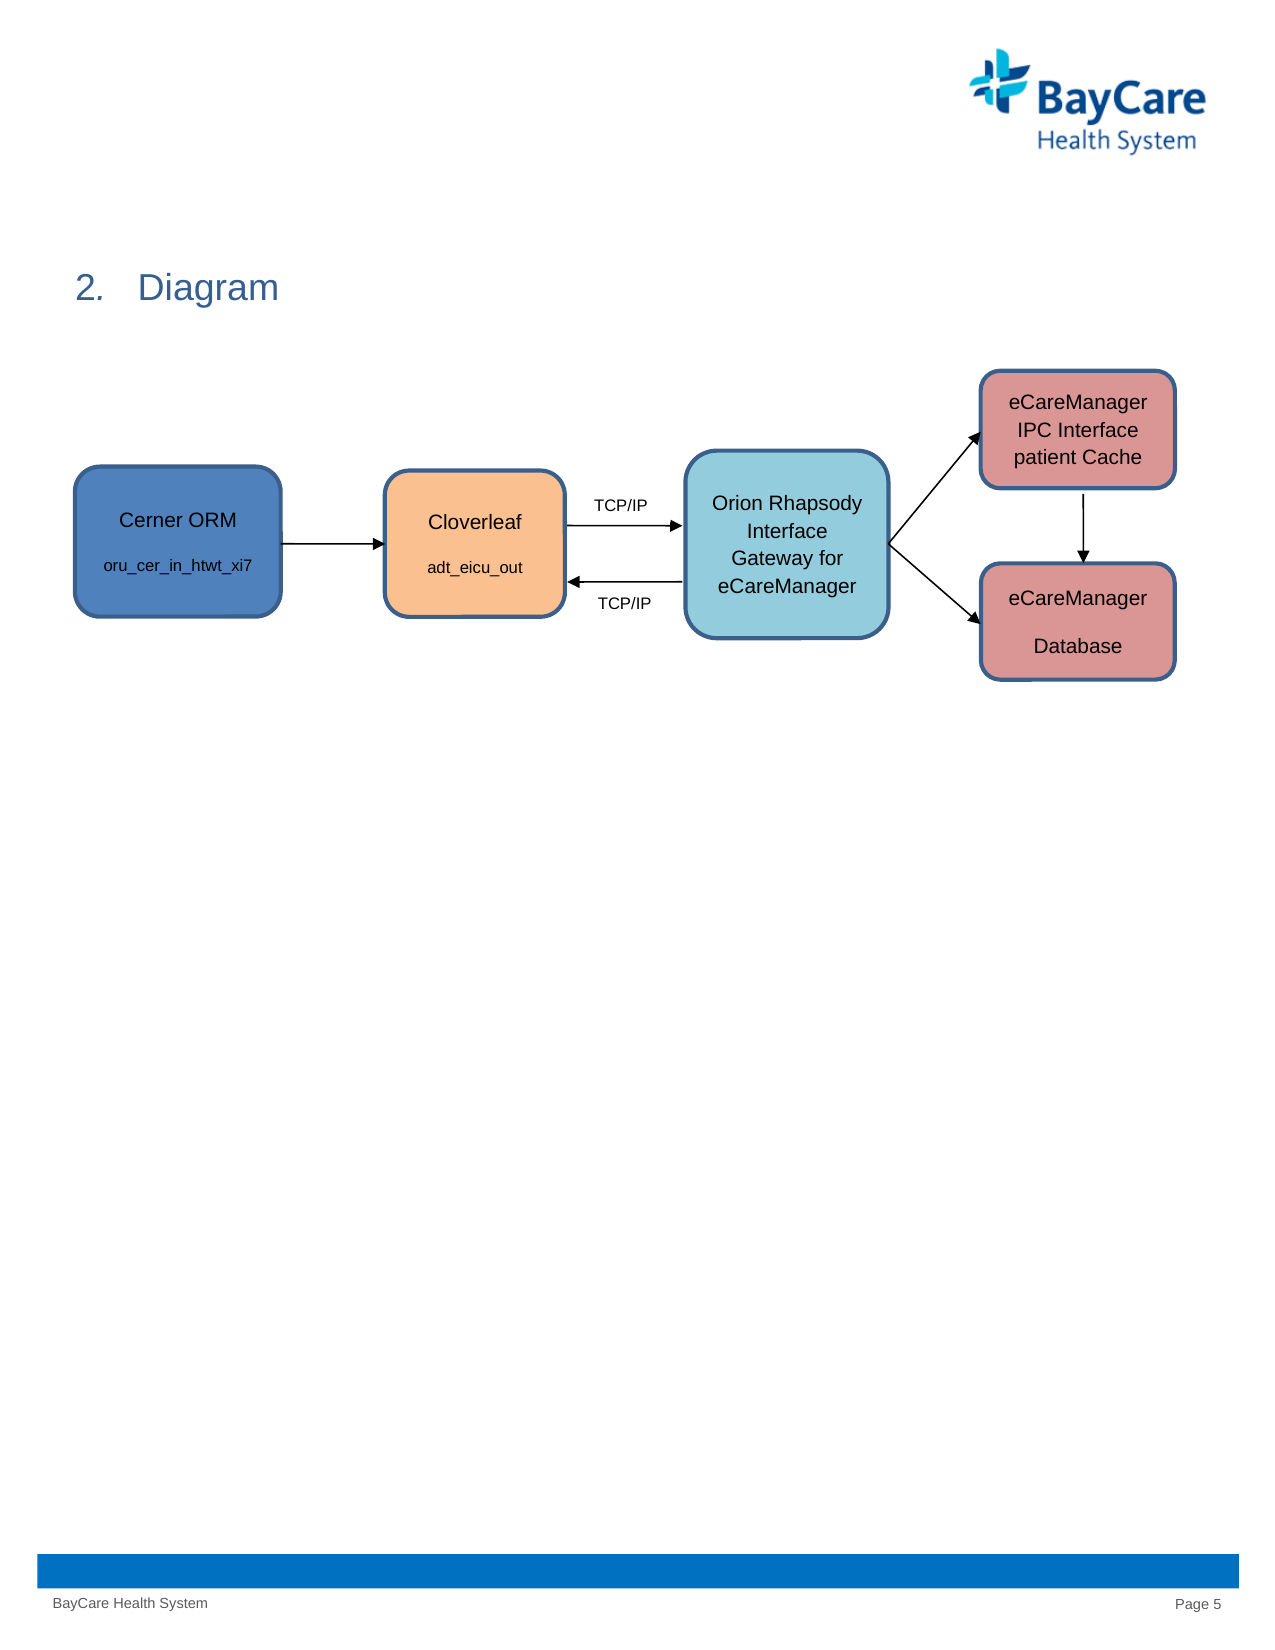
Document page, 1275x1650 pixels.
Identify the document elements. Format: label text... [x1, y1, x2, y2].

subtitle 2. Diagram [75, 265, 1200, 308]
picture [951, 37, 1233, 168]
